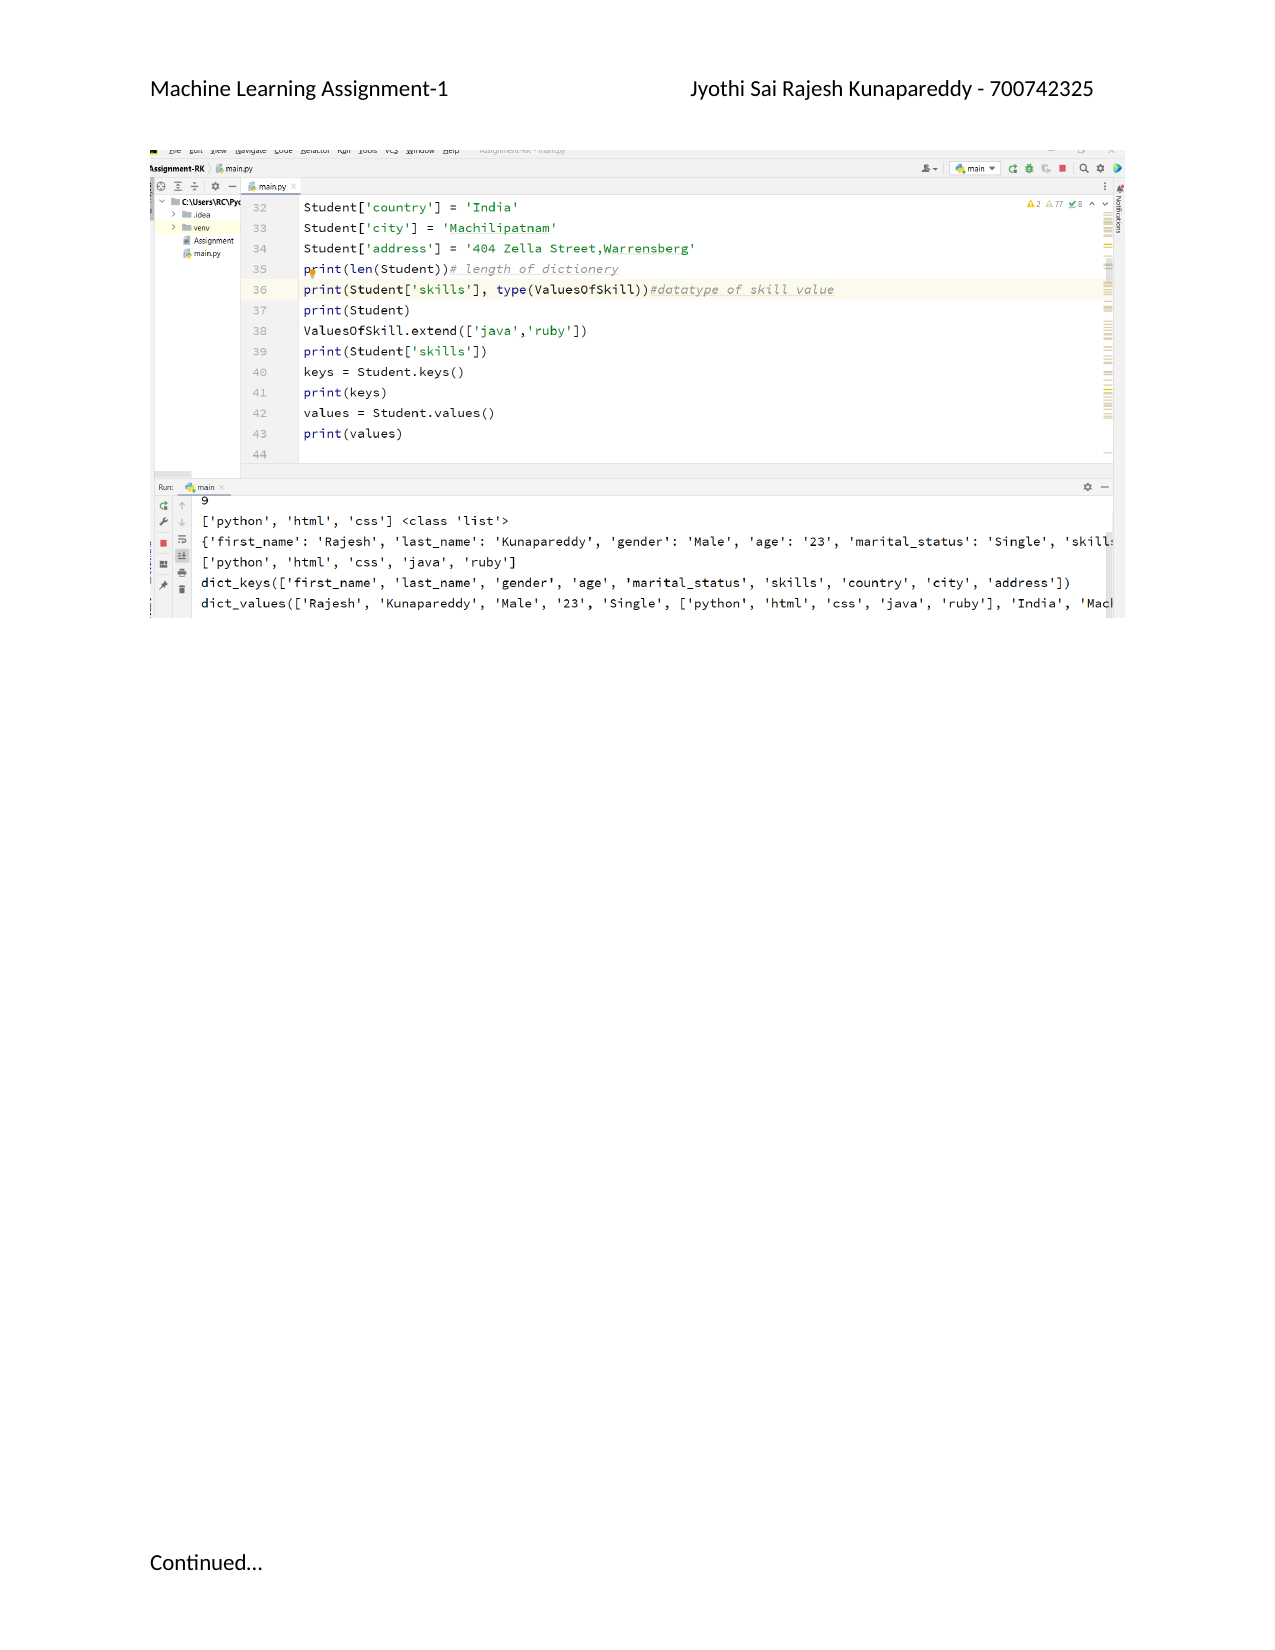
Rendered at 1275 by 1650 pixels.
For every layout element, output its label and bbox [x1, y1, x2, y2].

picture [150, 150, 1125, 618]
